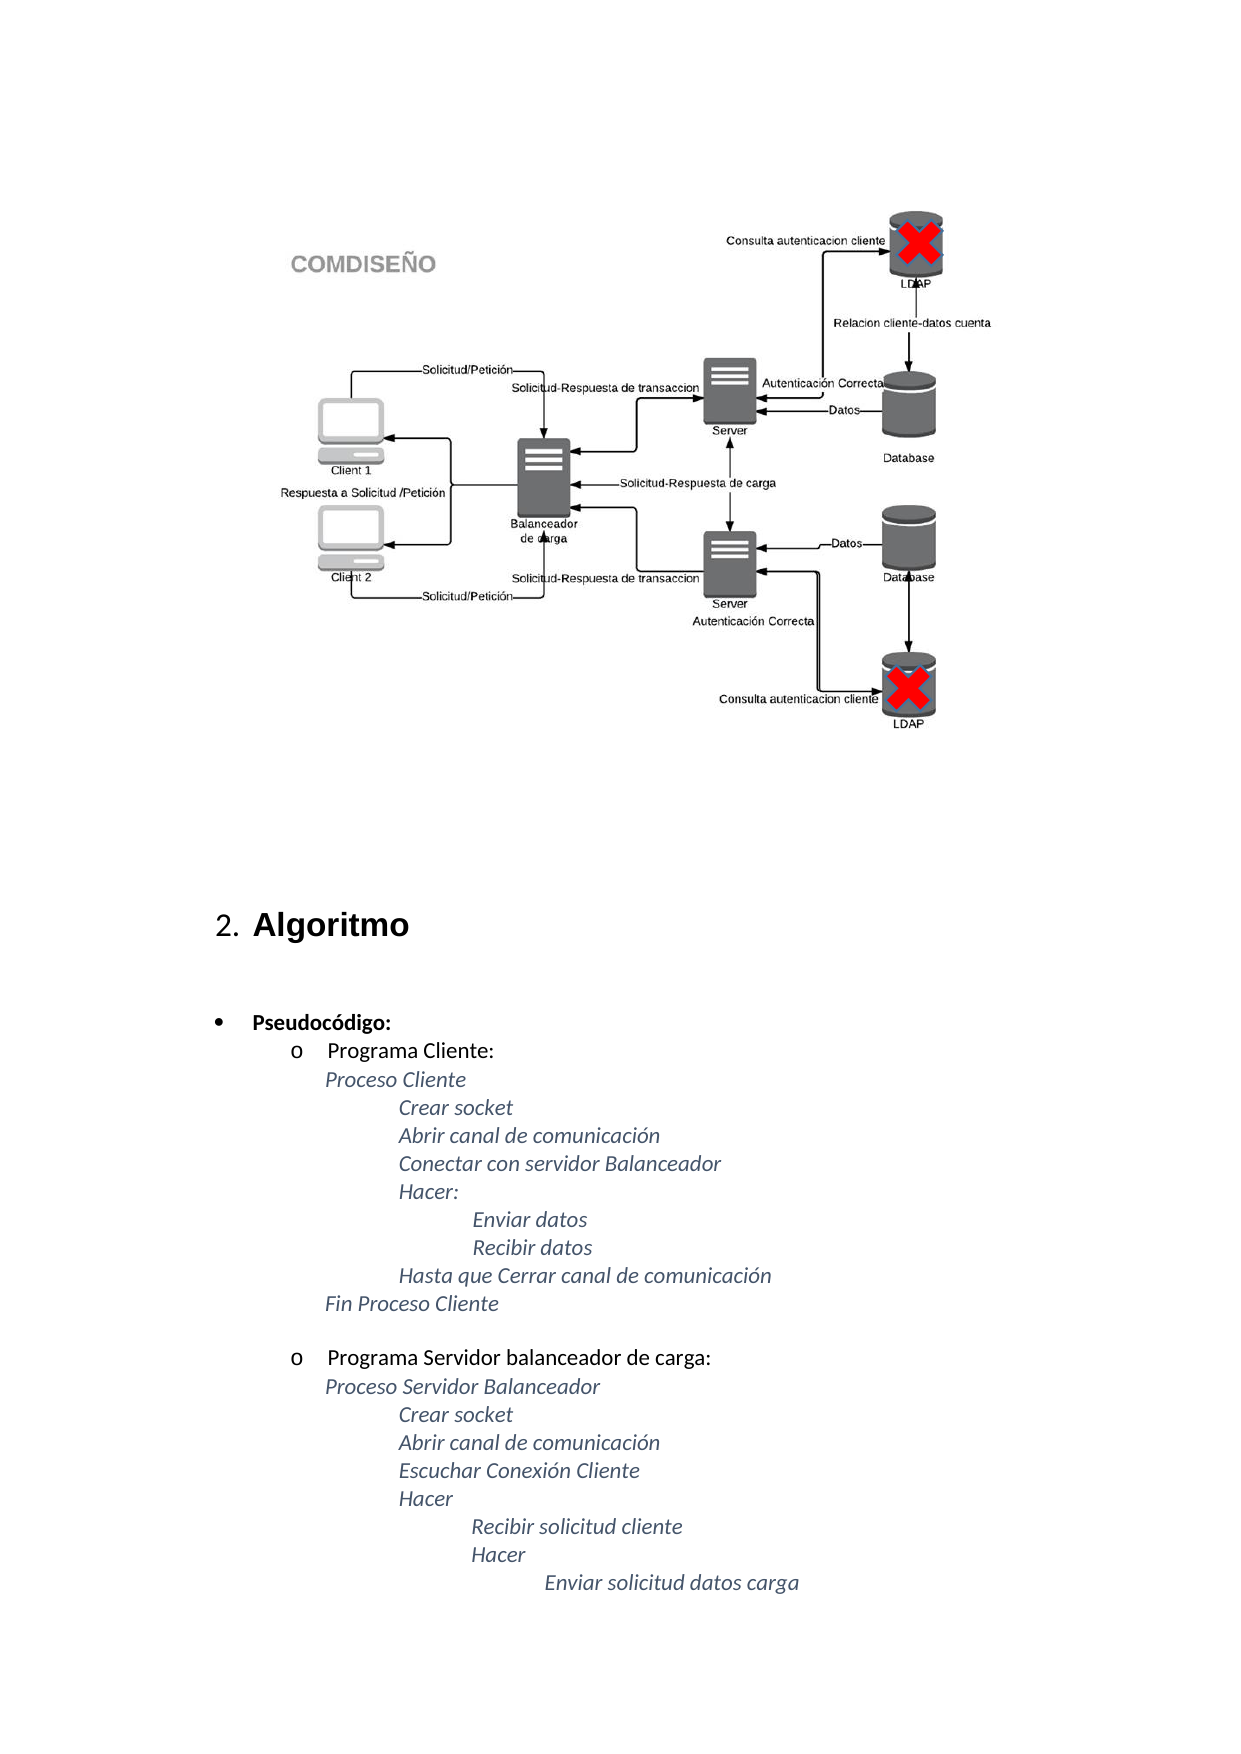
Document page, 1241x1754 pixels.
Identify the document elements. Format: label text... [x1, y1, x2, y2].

text Abrir canal de comunicación [398, 1428, 1063, 1456]
text Recibir solicitud cliente [471, 1512, 1063, 1540]
text Hacer [471, 1540, 1063, 1568]
text Hacer [398, 1484, 1063, 1512]
list Programa Cliente: [290, 1036, 1063, 1065]
list Programa Servidor balanceador de carga: [290, 1343, 1063, 1372]
picture [251, 147, 1127, 866]
list Algoritmo [215, 904, 1063, 945]
text Recibir datos [472, 1233, 1063, 1262]
text Fin Proceso Cliente [325, 1289, 1063, 1318]
text Abrir canal de comunicación [398, 1121, 1063, 1149]
text Proceso Servidor Balanceador [325, 1372, 1063, 1400]
text Enviar datos [472, 1206, 1063, 1233]
list Pseudocódigo: [215, 1008, 1063, 1036]
text Crear socket [325, 1093, 1063, 1121]
text Hasta que Cerrar canal de comunicación [398, 1262, 1063, 1289]
text Conectar con servidor Balanceador [398, 1149, 1063, 1177]
text Crear socket [325, 1400, 1063, 1428]
text Proceso Cliente [325, 1065, 1063, 1093]
text Hacer: [398, 1177, 1063, 1206]
text Escuchar Conexión Cliente [398, 1456, 1063, 1484]
text Enviar solicitud datos carga [471, 1568, 1063, 1596]
